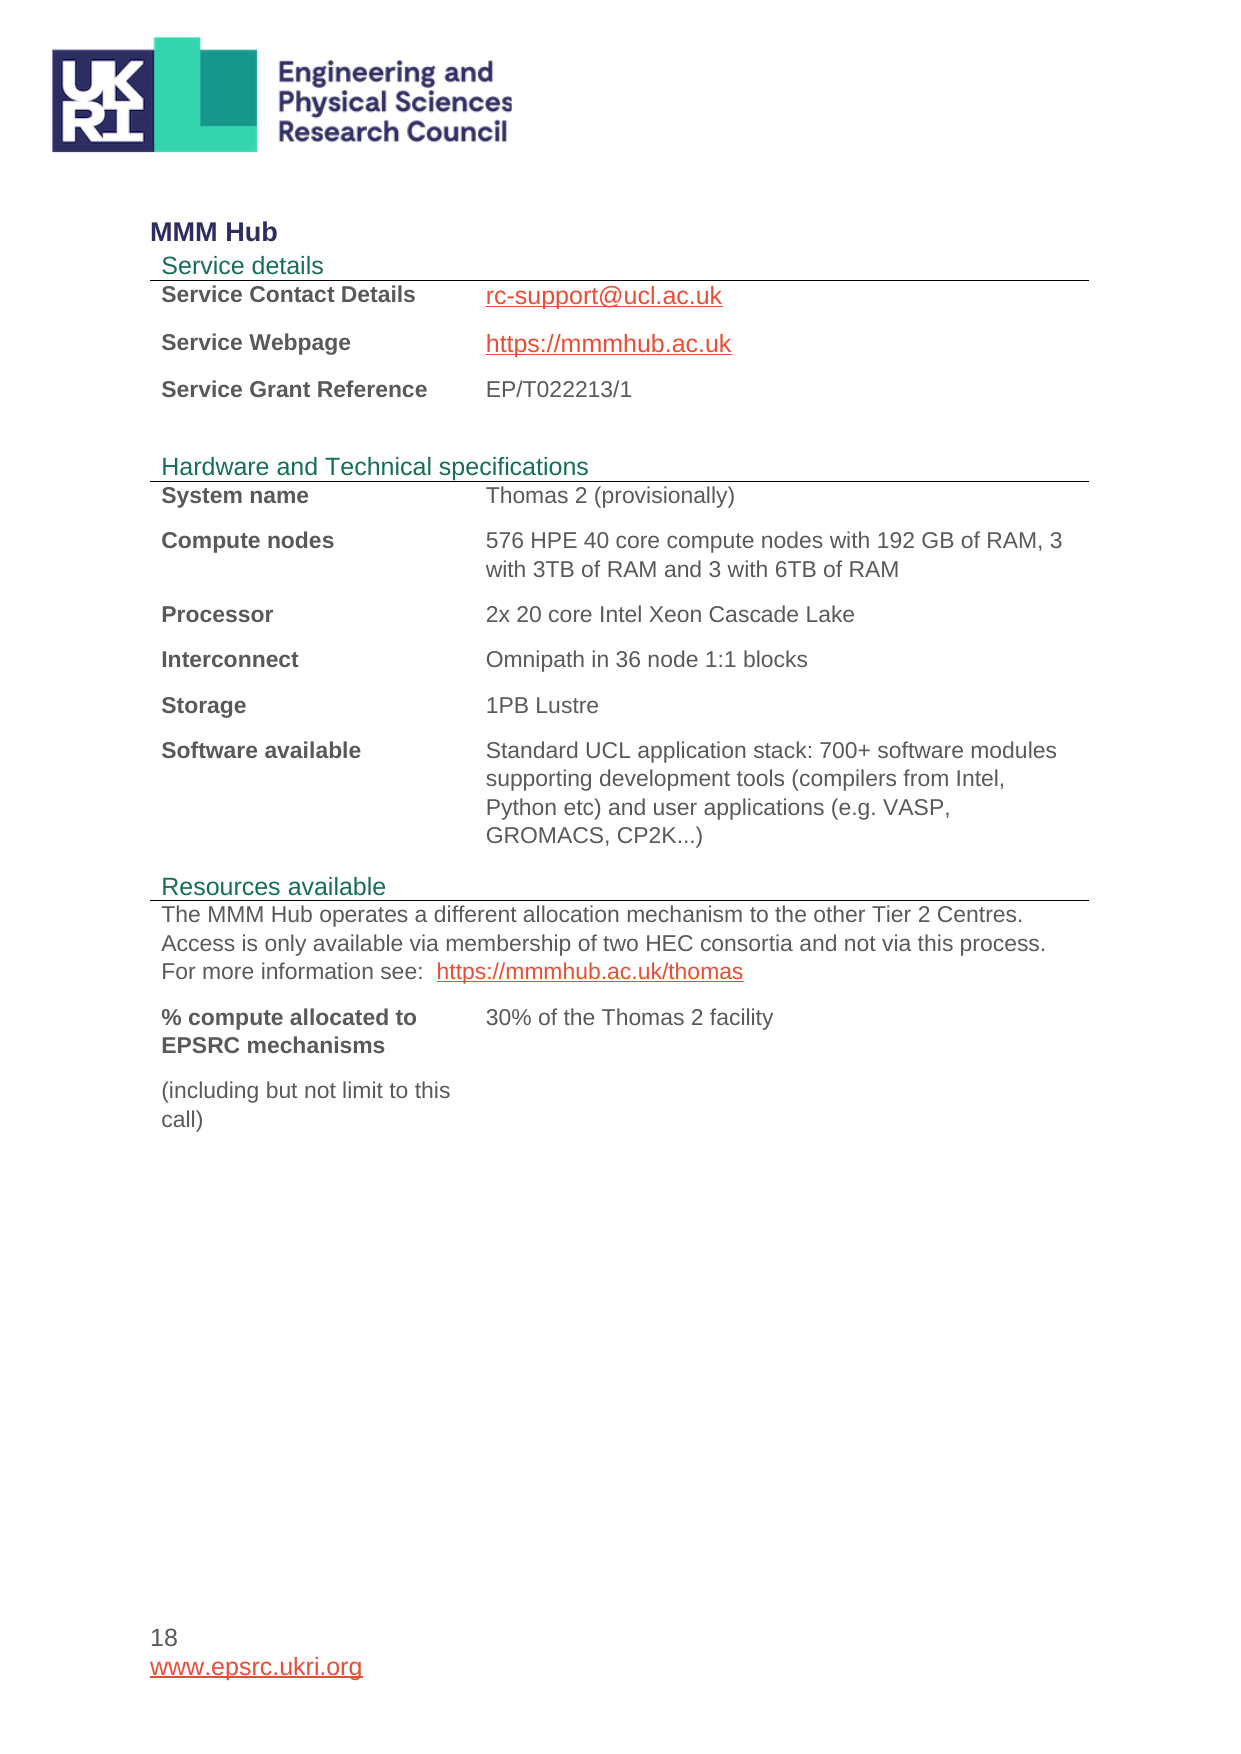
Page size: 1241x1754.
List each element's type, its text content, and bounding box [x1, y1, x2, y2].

table_header Service details [150, 247, 1089, 280]
table_cell The MMM Hub operates a different allocation mechanism to the other Tier 2 Centres. Access is only available via membership of two HEC consortia and not via this process. For more information see: https://mmmhub.ac.uk/thomas [150, 901, 1089, 1004]
table_cell Standard UCL application stack: 700+ software modules supporting development tools (compilers from Intel, Python etc) and user applications (e.g. VASP, GROMACS, CP2K...) [474, 737, 1089, 867]
table_cell https://mmmhub.ac.uk [474, 329, 1089, 376]
table_cell Processor [150, 601, 474, 646]
table_cell rc-support@ucl.ac.uk [474, 281, 1089, 329]
table_cell Omnipath in 36 node 1:1 blocks [474, 646, 1089, 692]
table_cell 576 HPE 40 core compute nodes with 192 GB of RAM, 3 with 3TB of RAM and 3 with 6TB of RAM [474, 527, 1089, 601]
table_cell Service Contact Details [150, 281, 474, 329]
table_cell Compute nodes [150, 527, 474, 601]
table_cell % compute allocated to EPSRC mechanisms (including but not limit to this call) [150, 1004, 474, 1151]
table_cell Service Grant Reference [150, 376, 474, 448]
table_cell EP/T022213/1 [474, 376, 1089, 448]
table_cell Resources available [150, 868, 1089, 900]
table_cell 30% of the Thomas 2 facility [474, 1004, 1089, 1151]
subtitle MMM Hub [150, 216, 1090, 247]
table_cell Hardware and Technical specifications [150, 448, 1089, 481]
table_cell Interconnect [150, 646, 474, 692]
table_cell Storage [150, 692, 474, 737]
table_cell Service Webpage [150, 329, 474, 376]
table_cell Software available [150, 737, 474, 867]
table_cell 2x 20 core Intel Xeon Cascade Lake [474, 601, 1089, 646]
picture [51, 37, 512, 152]
table_cell Thomas 2 (provisionally) [474, 482, 1089, 527]
table_cell 1PB Lustre [474, 692, 1089, 737]
table_cell System name [150, 482, 474, 527]
